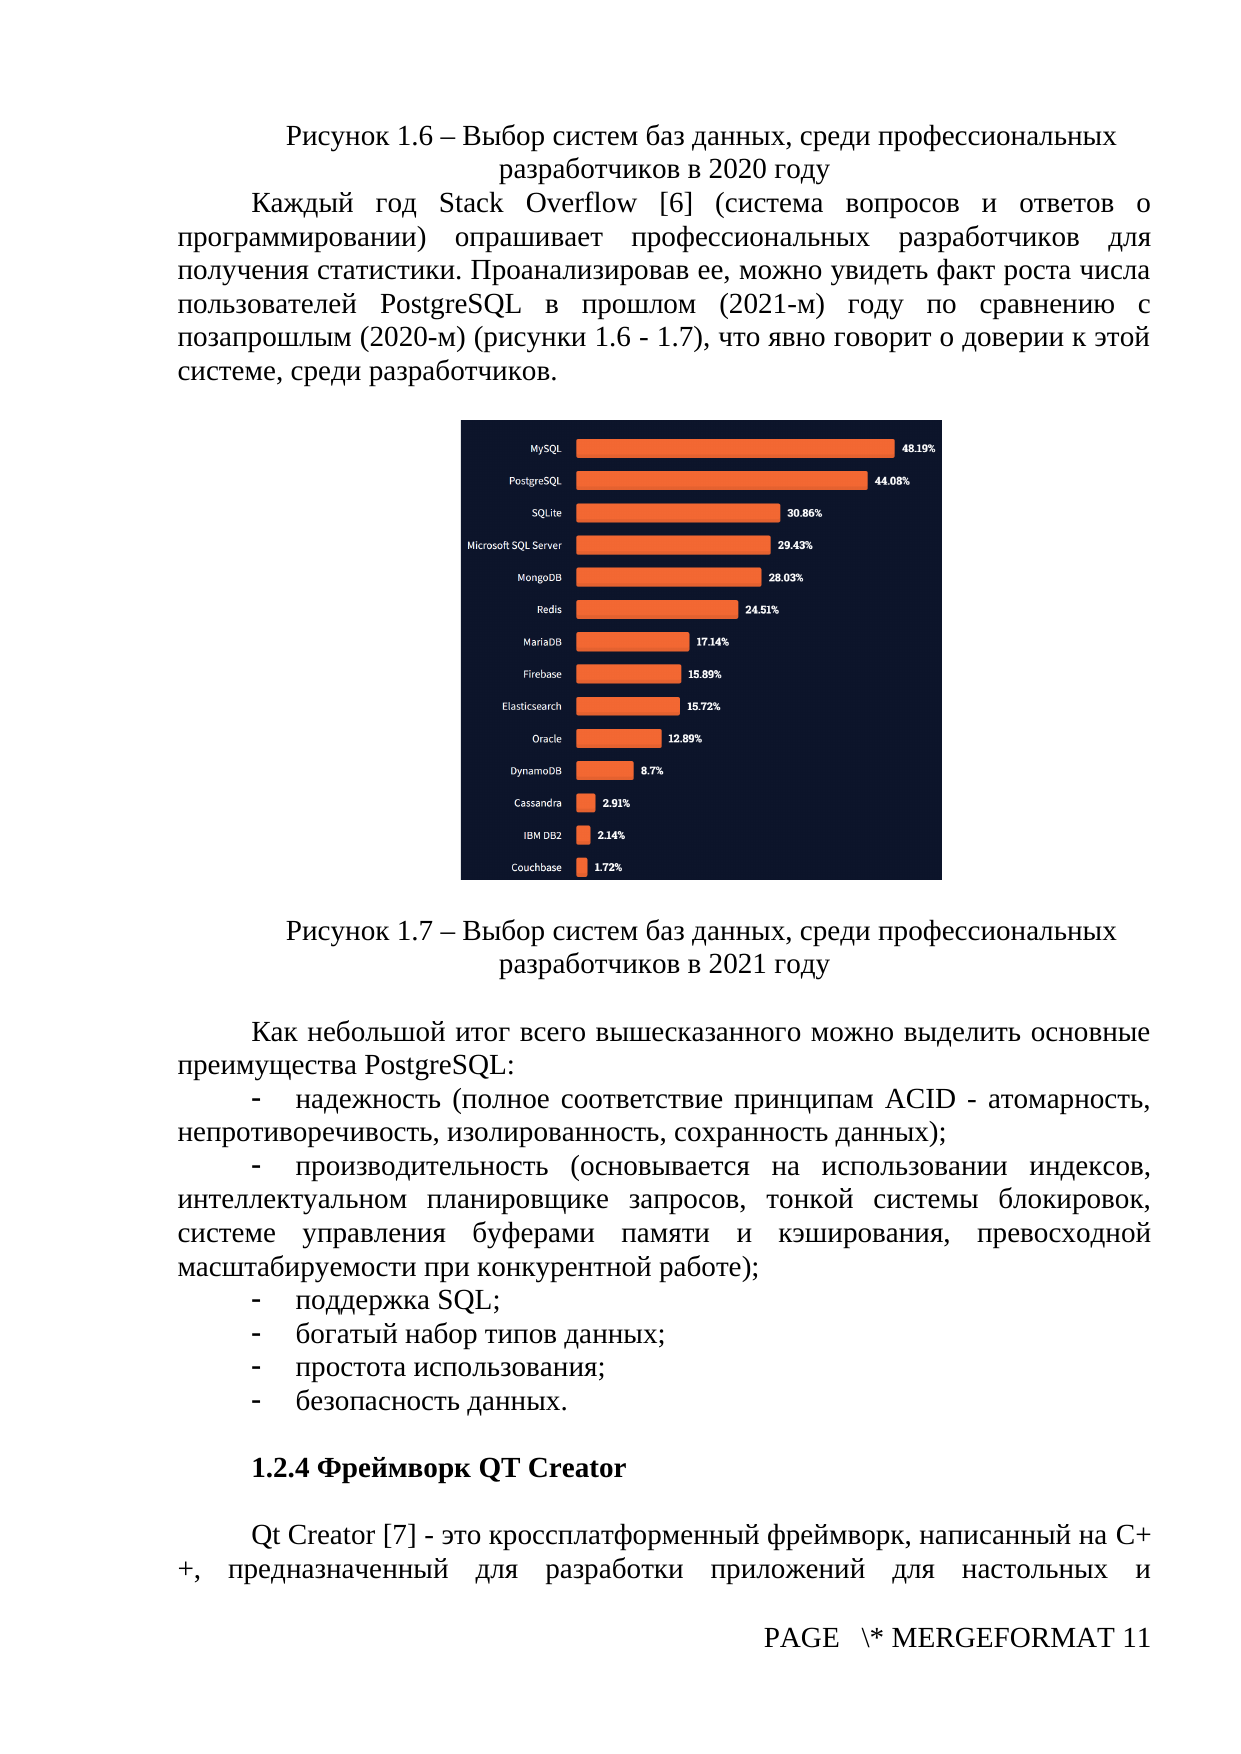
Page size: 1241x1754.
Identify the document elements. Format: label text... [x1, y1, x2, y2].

subtitle 1.2.4 Фреймворк QT Creator [177, 1450, 1152, 1484]
list Как небольшой итог всего вышесказанного можно выделить основные преимущества PostgreSQL: [177, 1014, 1152, 1081]
text Рисунок 1.6 – Выбор систем баз данных, среди профессиональных разработчиков в 2020 году [177, 118, 1152, 185]
picture [460, 420, 942, 880]
list богатый набор типов данных; [177, 1316, 1152, 1349]
list безопасность данных. [177, 1383, 1152, 1417]
text Рисунок 1.7 – Выбор систем баз данных, среди профессиональных разработчиков в 2021 году [177, 913, 1152, 980]
list надежность (полное соответствие принципам ACID - атомарность, непротиворечивость, изолированность, сохранность данных); [177, 1081, 1152, 1148]
list производительность (основывается на использовании индексов, интеллектуальном планировщике запросов, тонкой системы блокировок, системе управления буферами памяти и кэширования, превосходной масштабируемости при конкурентной работе); [177, 1148, 1152, 1282]
text Каждый год Stack Overflow [6] (система вопросов и ответов о программировании) опрашивает профессиональных разработчиков для получения статистики. Проанализировав ее, можно увидеть факт роста числа пользователей PostgreSQL в прошлом (2021-м) году по сравнению с позапрошлым (2020-м) (рисунки 1.6 - 1.7), что явно говорит о доверии к этой системе, среди разработчиков. [177, 185, 1152, 386]
list простота использования; [177, 1349, 1152, 1383]
list поддержка SQL; [177, 1282, 1152, 1316]
